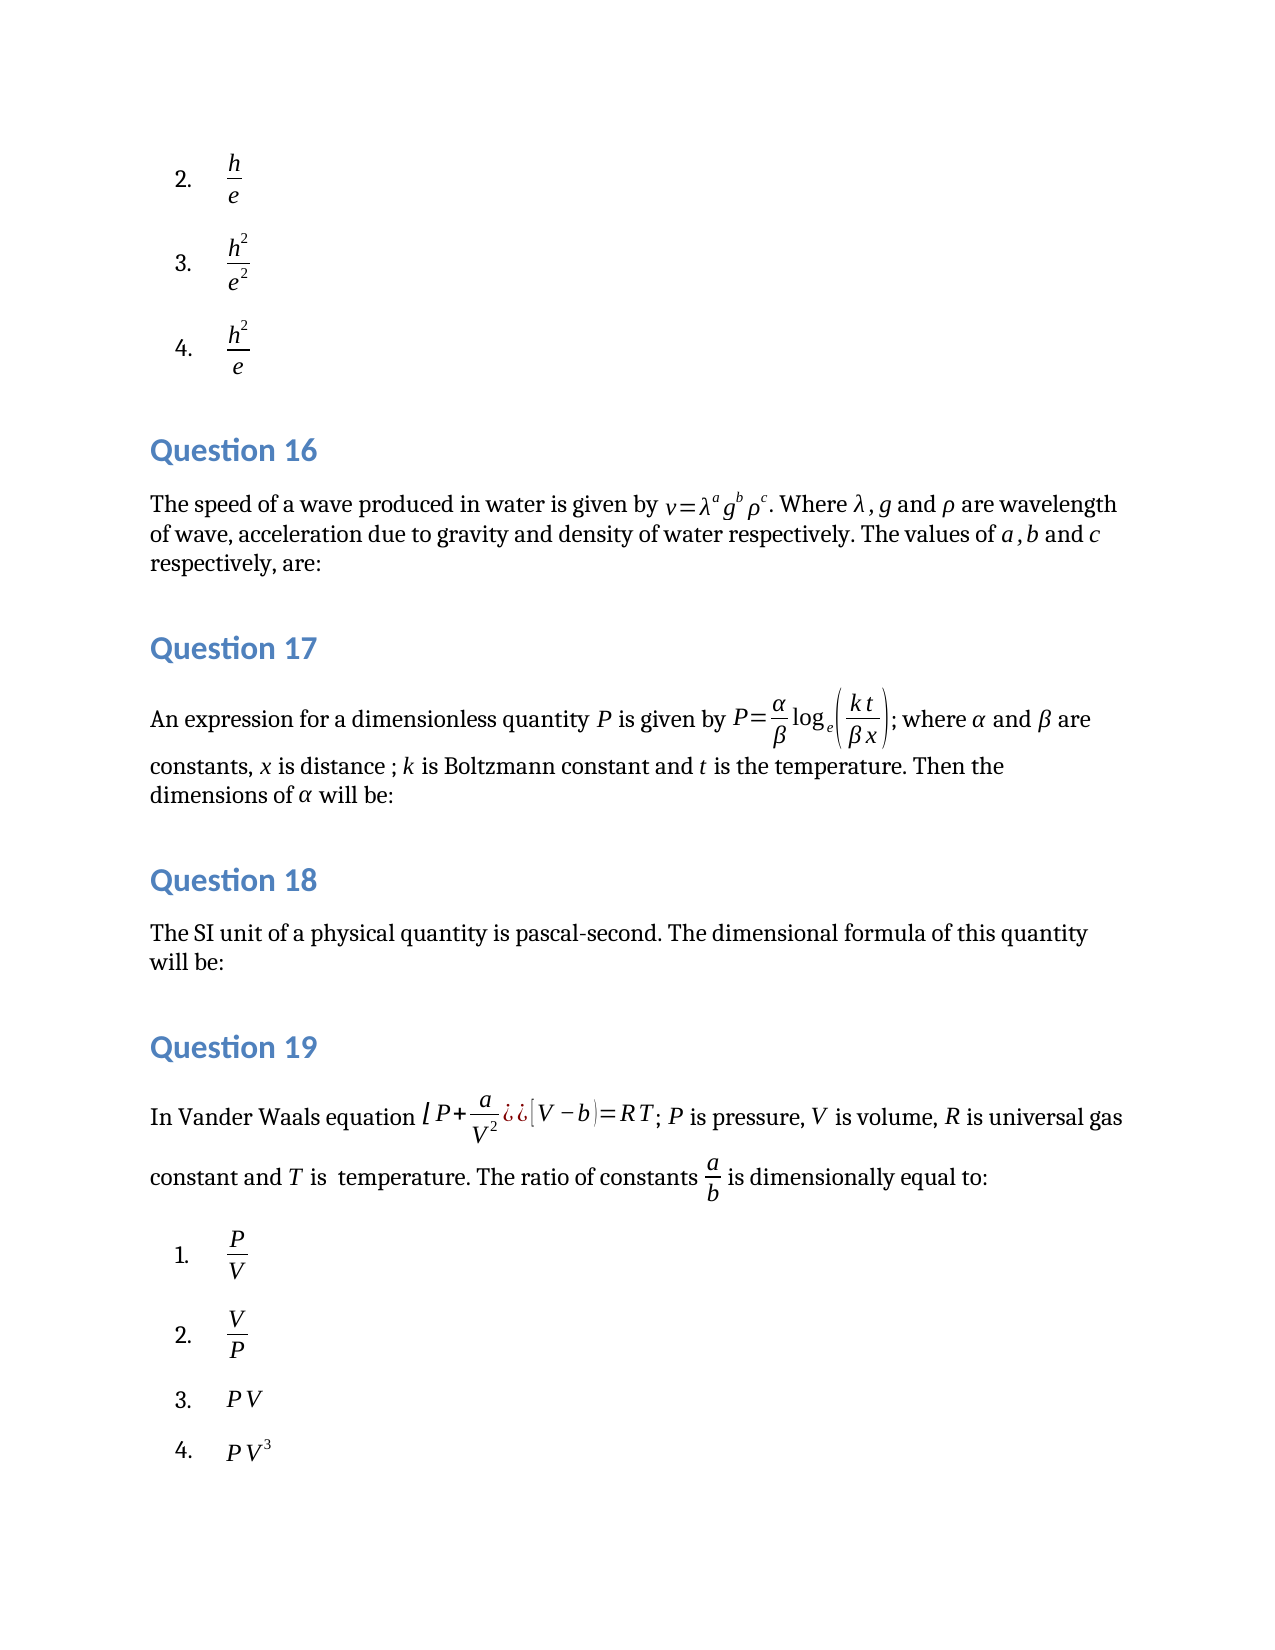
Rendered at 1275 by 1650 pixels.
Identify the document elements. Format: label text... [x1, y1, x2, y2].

subtitle Question 16 [150, 429, 1125, 470]
subtitle Question 18 [150, 859, 1125, 900]
text The speed of a wave produced in water is given by . Where and are wavelength of wave, acceleration due to gravity and density of water respectively. The values of and respectively, are: [150, 489, 1125, 577]
text An expression for a dimensionless quantity is given by ; where and are constants, is distance ; is Boltzmann constant and is the temperature. Then the dimensions of will be: [150, 687, 1125, 809]
text The SI unit of a physical quantity is pascal-second. The dimensional formula of this quantity will be: [150, 919, 1125, 976]
subtitle Question 19 [150, 1026, 1125, 1067]
text In Vander Waals equation ; is pressure, is volume, is universal gas constant and is temperature. The ratio of constants is dimensionally equal to: [150, 1086, 1125, 1207]
subtitle Question 17 [150, 627, 1125, 668]
